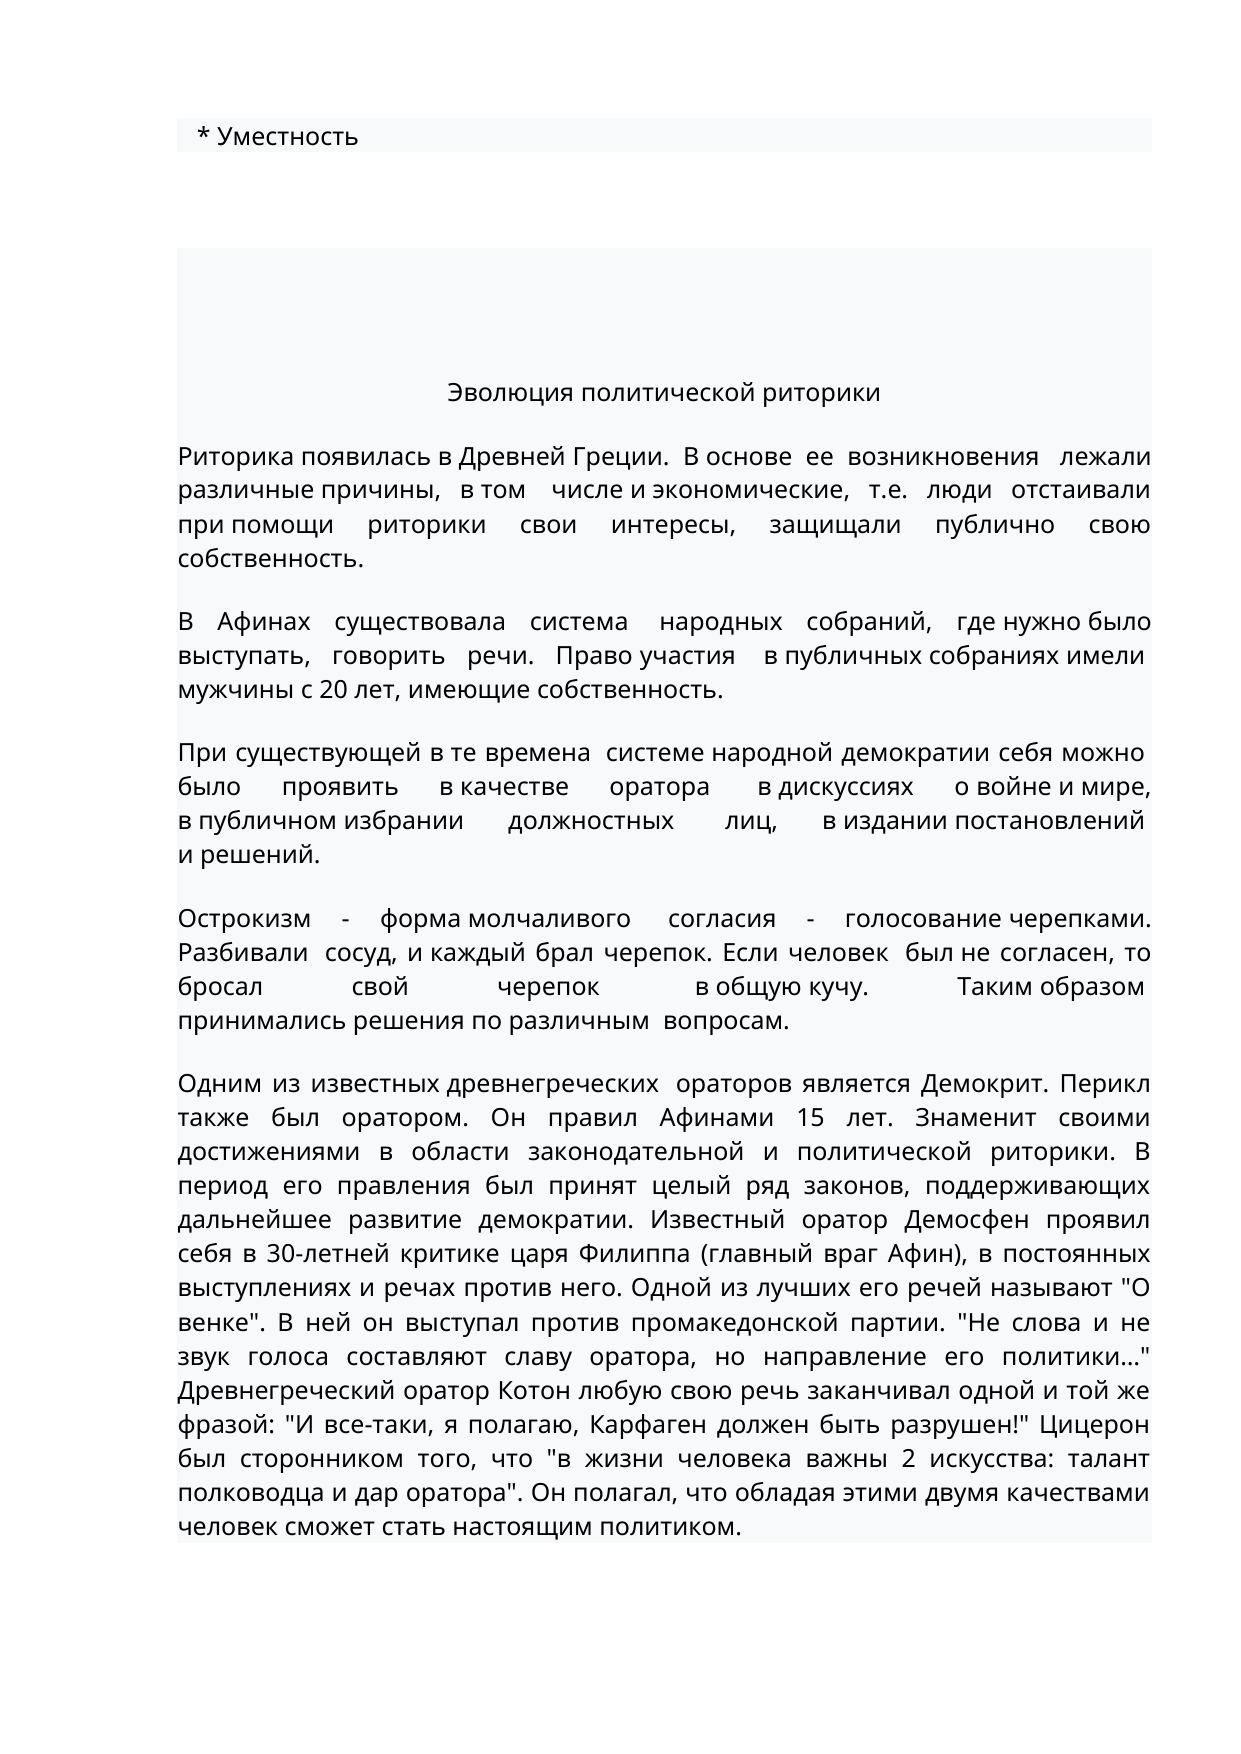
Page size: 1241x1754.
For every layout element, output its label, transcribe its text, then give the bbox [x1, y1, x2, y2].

text * Уместность [177, 118, 1152, 152]
text Эволюция политической риторики [177, 375, 1152, 409]
text Риторика появилась в Древней Греции. В основе ее возникновения лежали различные причины, в том числе и экономические, т.е. люди отстаивали при помощи риторики свои интересы, защищали публично свою собственность. [177, 438, 1152, 574]
text Одним из известных древнегреческих ораторов является Демокрит. Перикл также был оратором. Он правил Афинами 15 лет. Знаменит своими достижениями в области законодательной и политической риторики. В период его правления был принят целый ряд законов, поддерживающих дальнейшее развитие демократии. Известный оратор Демосфен проявил себя в 30-летней критике царя Филиппа (главный враг Афин), в постоянных выступлениях и речах против него. Одной из лучших его речей называют "О венке". В ней он выступал против промакедонской партии. "Не слова и не звук голоса составляют славу оратора, но направление его политики…" Древнегреческий оратор Котон любую свою речь заканчивал одной и той же фразой: "И все-таки, я полагаю, Карфаген должен быть разрушен!" Цицерон был сторонником того, что "в жизни человека важны 2 искусства: талант полководца и дар оратора". Он полагал, что обладая этими двумя качествами человек сможет стать настоящим политиком. [177, 1066, 1152, 1543]
text При существующей в те времена системе народной демократии себя можно было проявить в качестве оратора в дискуссиях о войне и мире, в публичном избрании должностных лиц, в издании постановлений и решений. [177, 735, 1152, 871]
text В Афинах существовала система народных собраний, где нужно было выступать, говорить речи. Право участия в публичных собраниях имели мужчины с 20 лет, имеющие собственность. [177, 603, 1152, 706]
text Острокизм - форма молчаливого согласия - голосование черепками. Разбивали сосуд, и каждый брал черепок. Если человек был не согласен, то бросал свой черепок в общую кучу. Таким образом принимались решения по различным вопросам. [177, 900, 1152, 1037]
